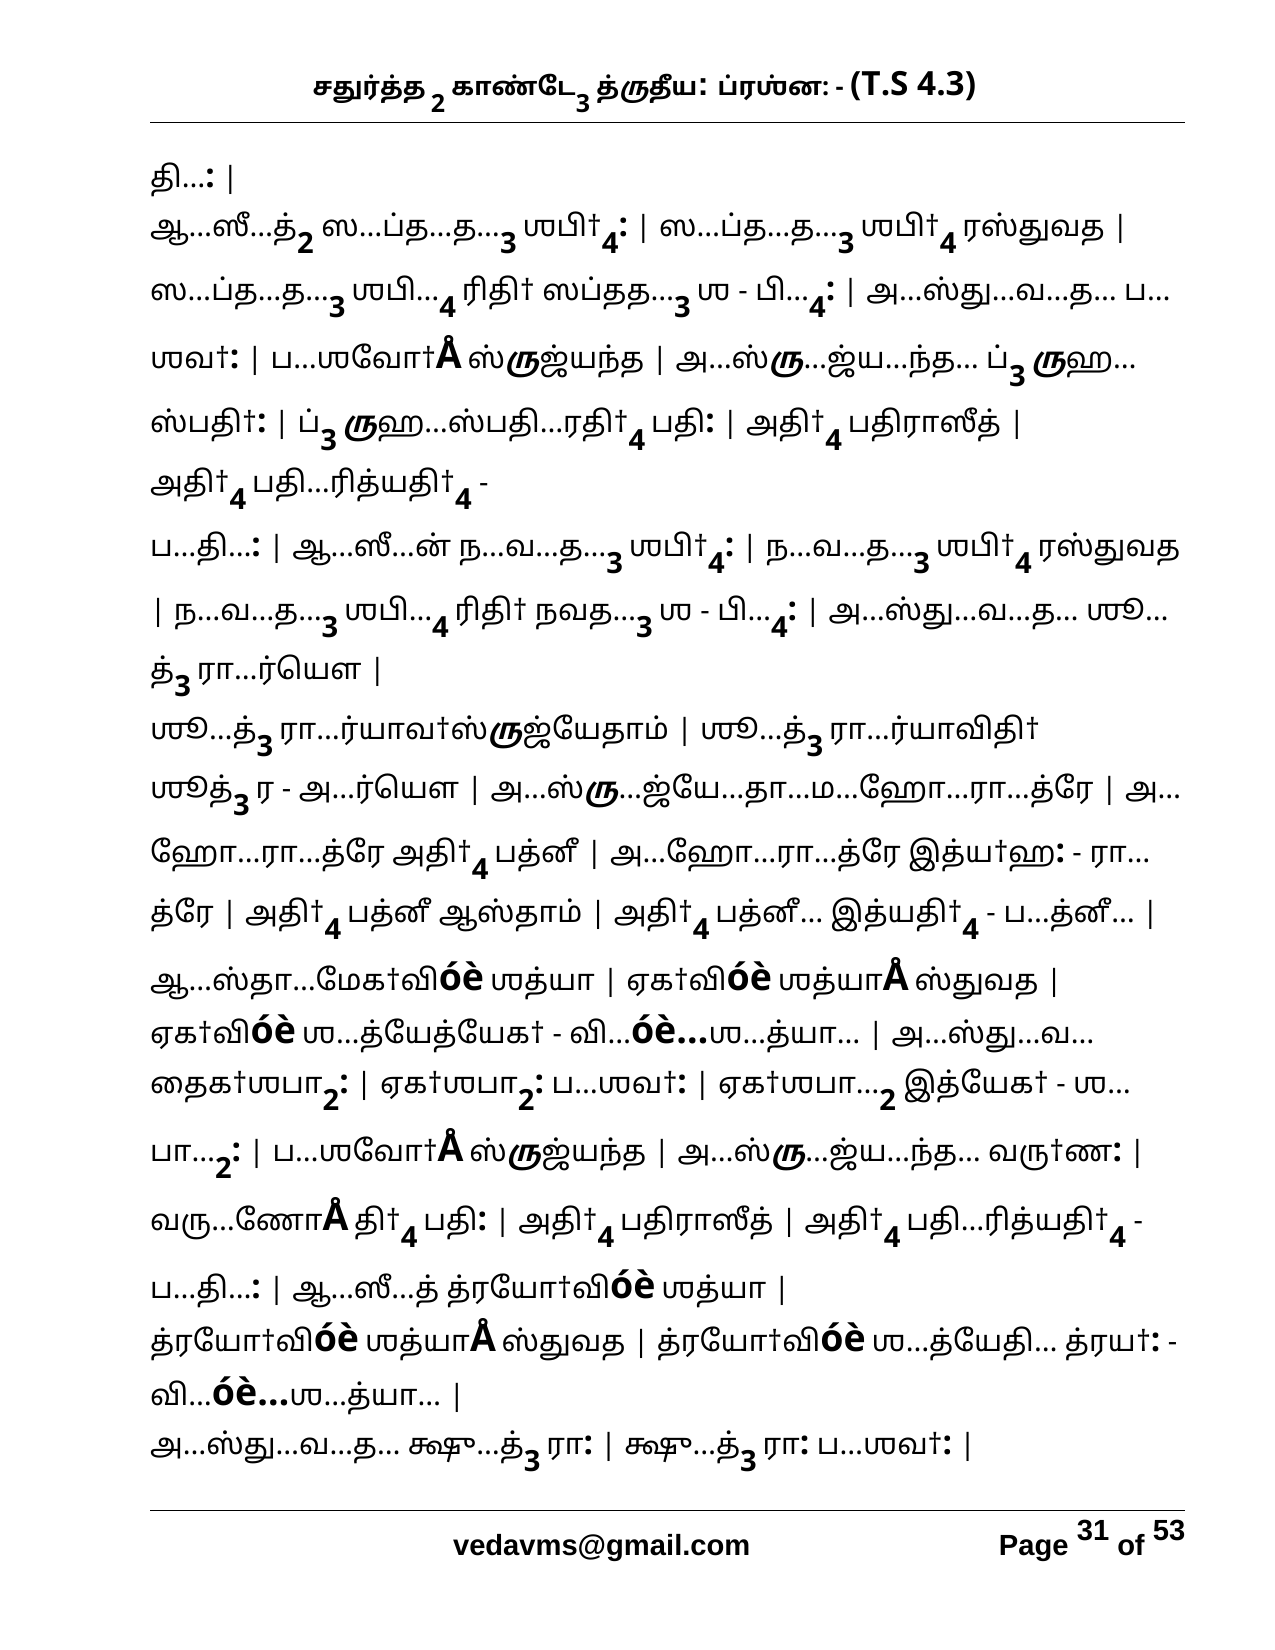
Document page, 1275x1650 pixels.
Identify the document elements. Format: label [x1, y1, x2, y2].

text [150, 152, 1191, 705]
text [150, 708, 1191, 1480]
